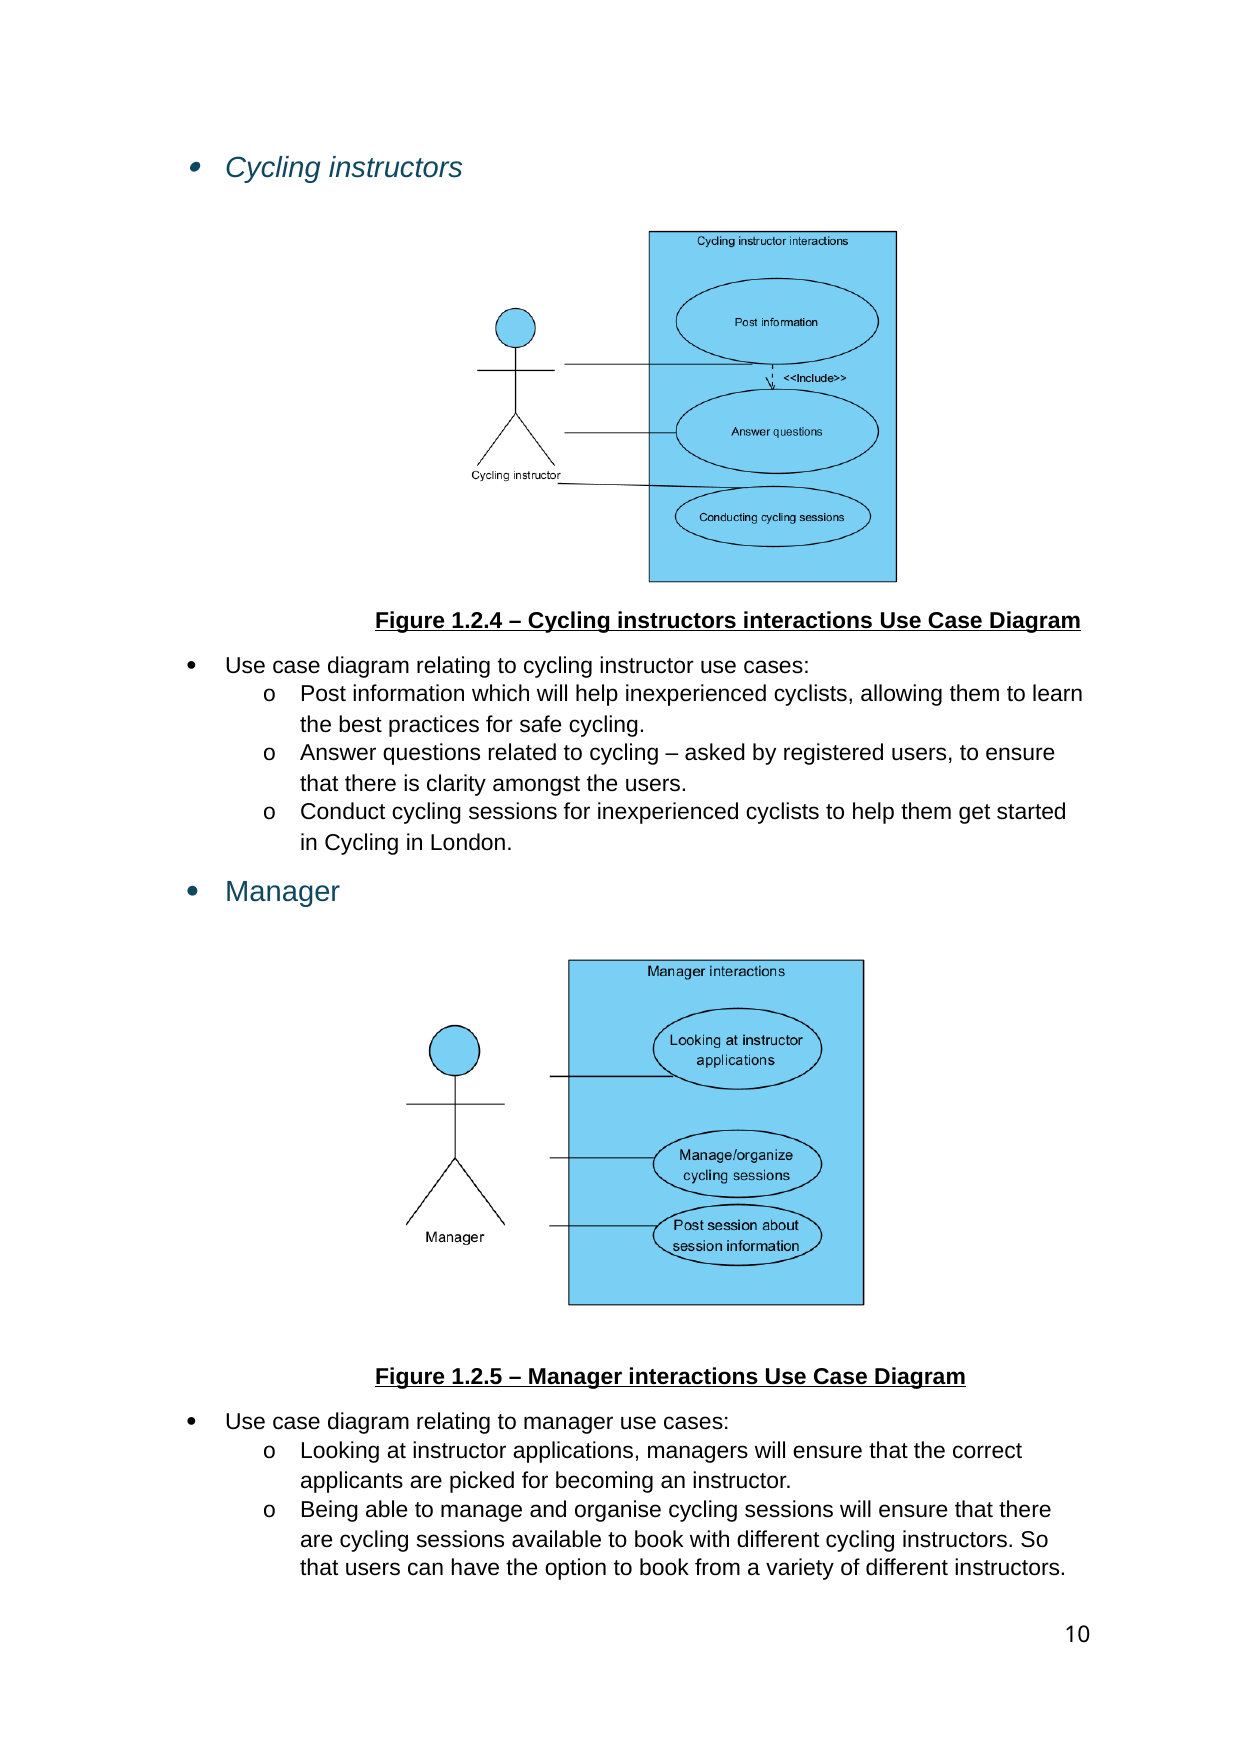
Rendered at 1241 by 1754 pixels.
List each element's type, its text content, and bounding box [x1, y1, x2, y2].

list Use case diagram relating to cycling instructor use cases: [187, 652, 1090, 678]
list Looking at instructor applications, managers will ensure that the correct applicants are picked for becoming an instructor. [262, 1437, 1090, 1493]
list Answer questions related to cycling – asked by registered users, to ensure that there is clarity amongst the users. [262, 739, 1090, 796]
subtitle Manager [187, 873, 1090, 907]
list Use case diagram relating to manager use cases: [187, 1408, 1090, 1434]
subtitle Cycling instructors [187, 150, 1090, 184]
list Conduct cycling sessions for inexperienced cyclists to help them get started in Cycling in London. [262, 798, 1090, 855]
picture [391, 919, 882, 1313]
text Figure 1.2.5 – Manager interactions Use Case Diagram [375, 1363, 1090, 1389]
list Being able to manage and organise cycling sessions will ensure that there are cycling sessions available to book with different cycling instructors. So that users can have the option to book from a variety of different instructors. [262, 1496, 1090, 1581]
picture [462, 203, 916, 594]
list Post information which will help inexperienced cyclists, allowing them to learn the best practices for safe cycling. [262, 680, 1090, 737]
